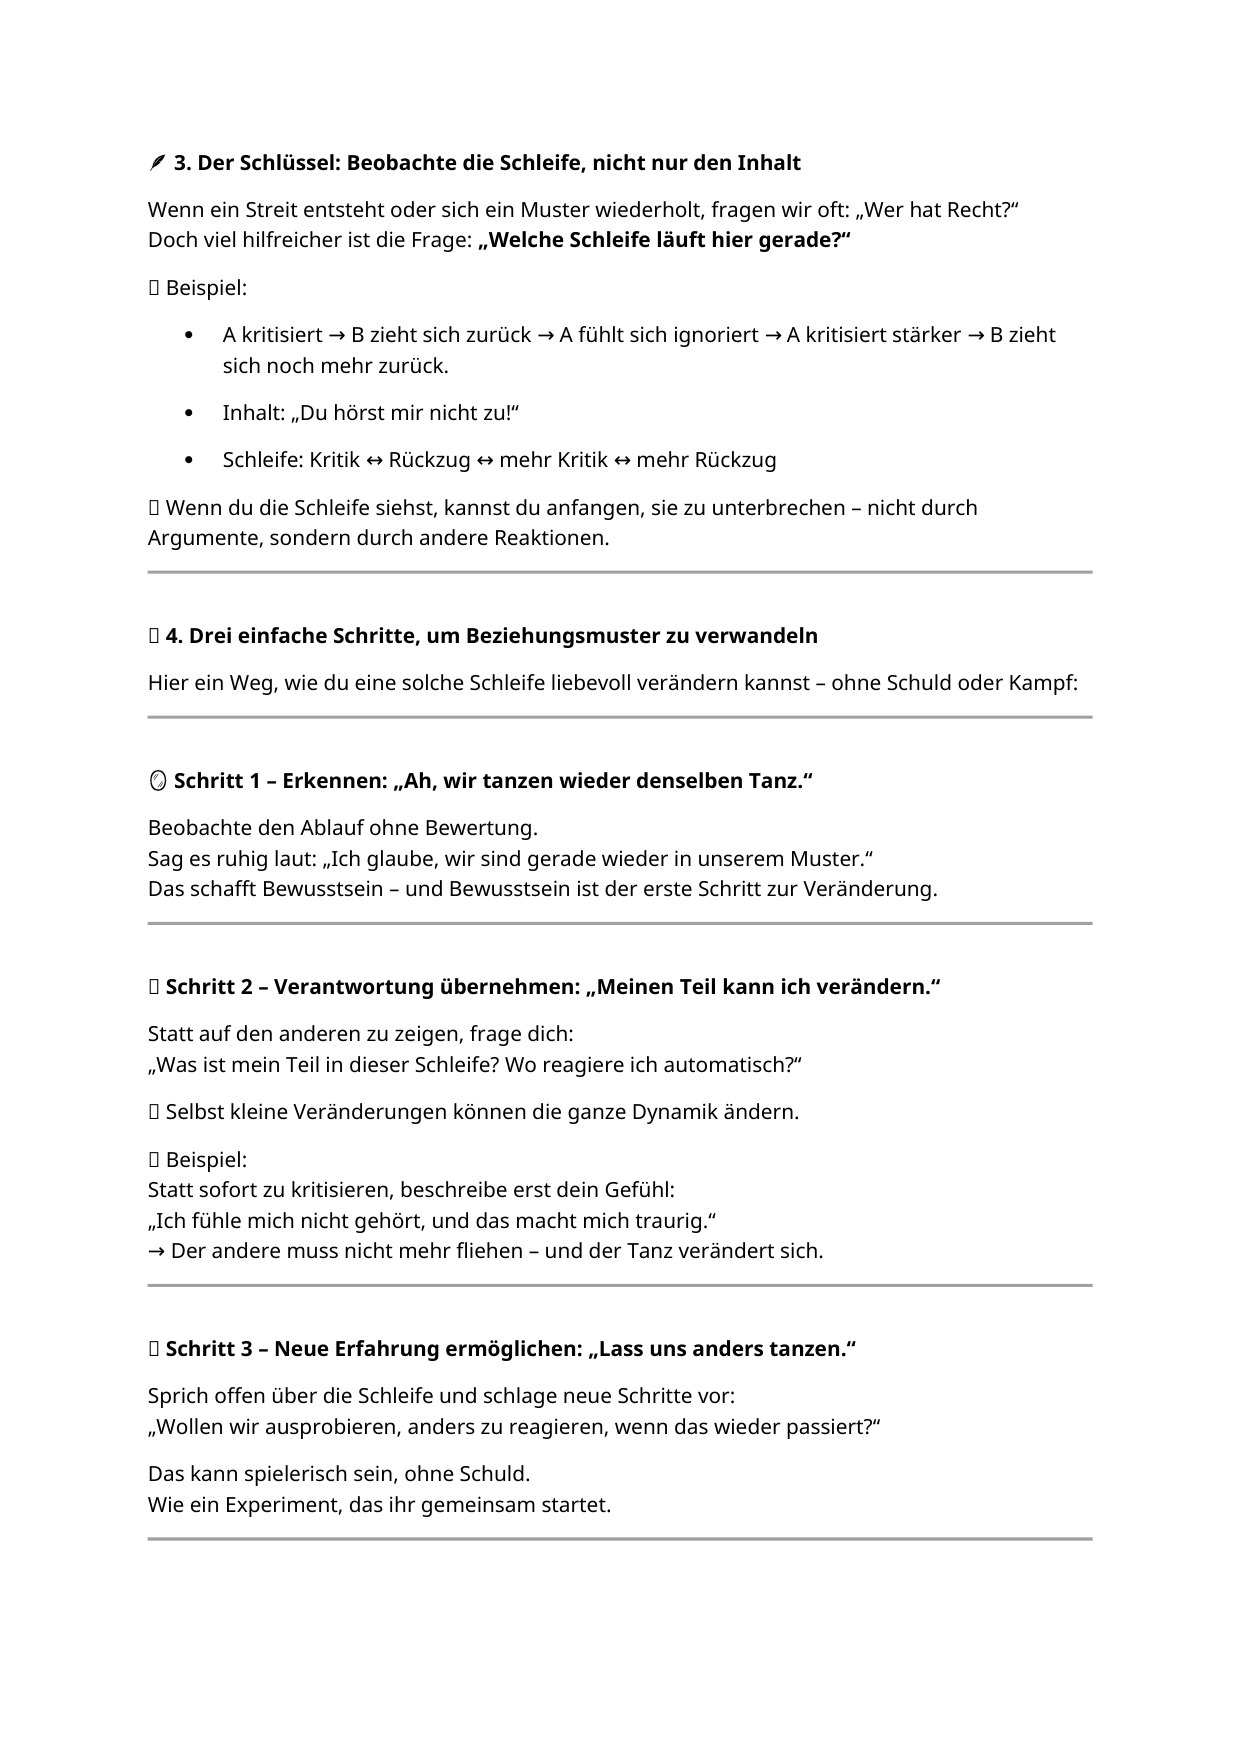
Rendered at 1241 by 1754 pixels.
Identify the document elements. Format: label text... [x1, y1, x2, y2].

text Beobachte den Ablauf ohne Bewertung. Sag es ruhig laut: „Ich glaube, wir sind gerade wieder in unserem Muster.“ Das schafft Bewusstsein – und Bewusstsein ist der erste Schritt zur Veränderung. [148, 813, 1093, 903]
text 🧭 Schritt 2 – Verantwortung übernehmen: „Meinen Teil kann ich verändern.“ [148, 972, 1093, 1001]
text 🌿 Schritt 3 – Neue Erfahrung ermöglichen: „Lass uns anders tanzen.“ [148, 1334, 1093, 1363]
text Wenn ein Streit entsteht oder sich ein Muster wiederholt, fragen wir oft: „Wer hat Recht?“ Doch viel hilfreicher ist die Frage: „Welche Schleife läuft hier gerade?“ [148, 195, 1093, 254]
text Hier ein Weg, wie du eine solche Schleife liebevoll verändern kannst – ohne Schuld oder Kampf: [148, 668, 1093, 697]
list Schleife: Kritik ↔ Rückzug ↔ mehr Kritik ↔ mehr Rückzug [185, 445, 1093, 474]
text 🌱 4. Drei einfache Schritte, um Beziehungsmuster zu verwandeln [148, 621, 1093, 649]
text 💡 Selbst kleine Veränderungen können die ganze Dynamik ändern. [148, 1097, 1093, 1126]
text 💡 Wenn du die Schleife siehst, kannst du anfangen, sie zu unterbrechen – nicht durch Argumente, sondern durch andere Reaktionen. [148, 493, 1093, 552]
list A kritisiert → B zieht sich zurück → A fühlt sich ignoriert → A kritisiert stärker → B zieht sich noch mehr zurück. [185, 320, 1093, 379]
text Statt auf den anderen zu zeigen, frage dich: „Was ist mein Teil in dieser Schleife? Wo reagiere ich automatisch?“ [148, 1019, 1093, 1078]
text 📍 Beispiel: [148, 273, 1093, 301]
text 🪞 Schritt 1 – Erkennen: „Ah, wir tanzen wieder denselben Tanz.“ [148, 766, 1093, 794]
text Sprich offen über die Schleife und schlage neue Schritte vor: „Wollen wir ausprobieren, anders zu reagieren, wenn das wieder passiert?“ [148, 1382, 1093, 1441]
text 📍 Beispiel: Statt sofort zu kritisieren, beschreibe erst dein Gefühl: „Ich fühle mich nicht gehört, und das macht mich traurig.“ → Der andere muss nicht mehr fliehen – und der Tanz verändert sich. [148, 1145, 1093, 1265]
text Das kann spielerisch sein, ohne Schuld. Wie ein Experiment, das ihr gemeinsam startet. [148, 1459, 1093, 1518]
list Inhalt: „Du hörst mir nicht zu!“ [185, 398, 1093, 426]
text 🪶 3. Der Schlüssel: Beobachte die Schleife, nicht nur den Inhalt [148, 148, 1093, 176]
